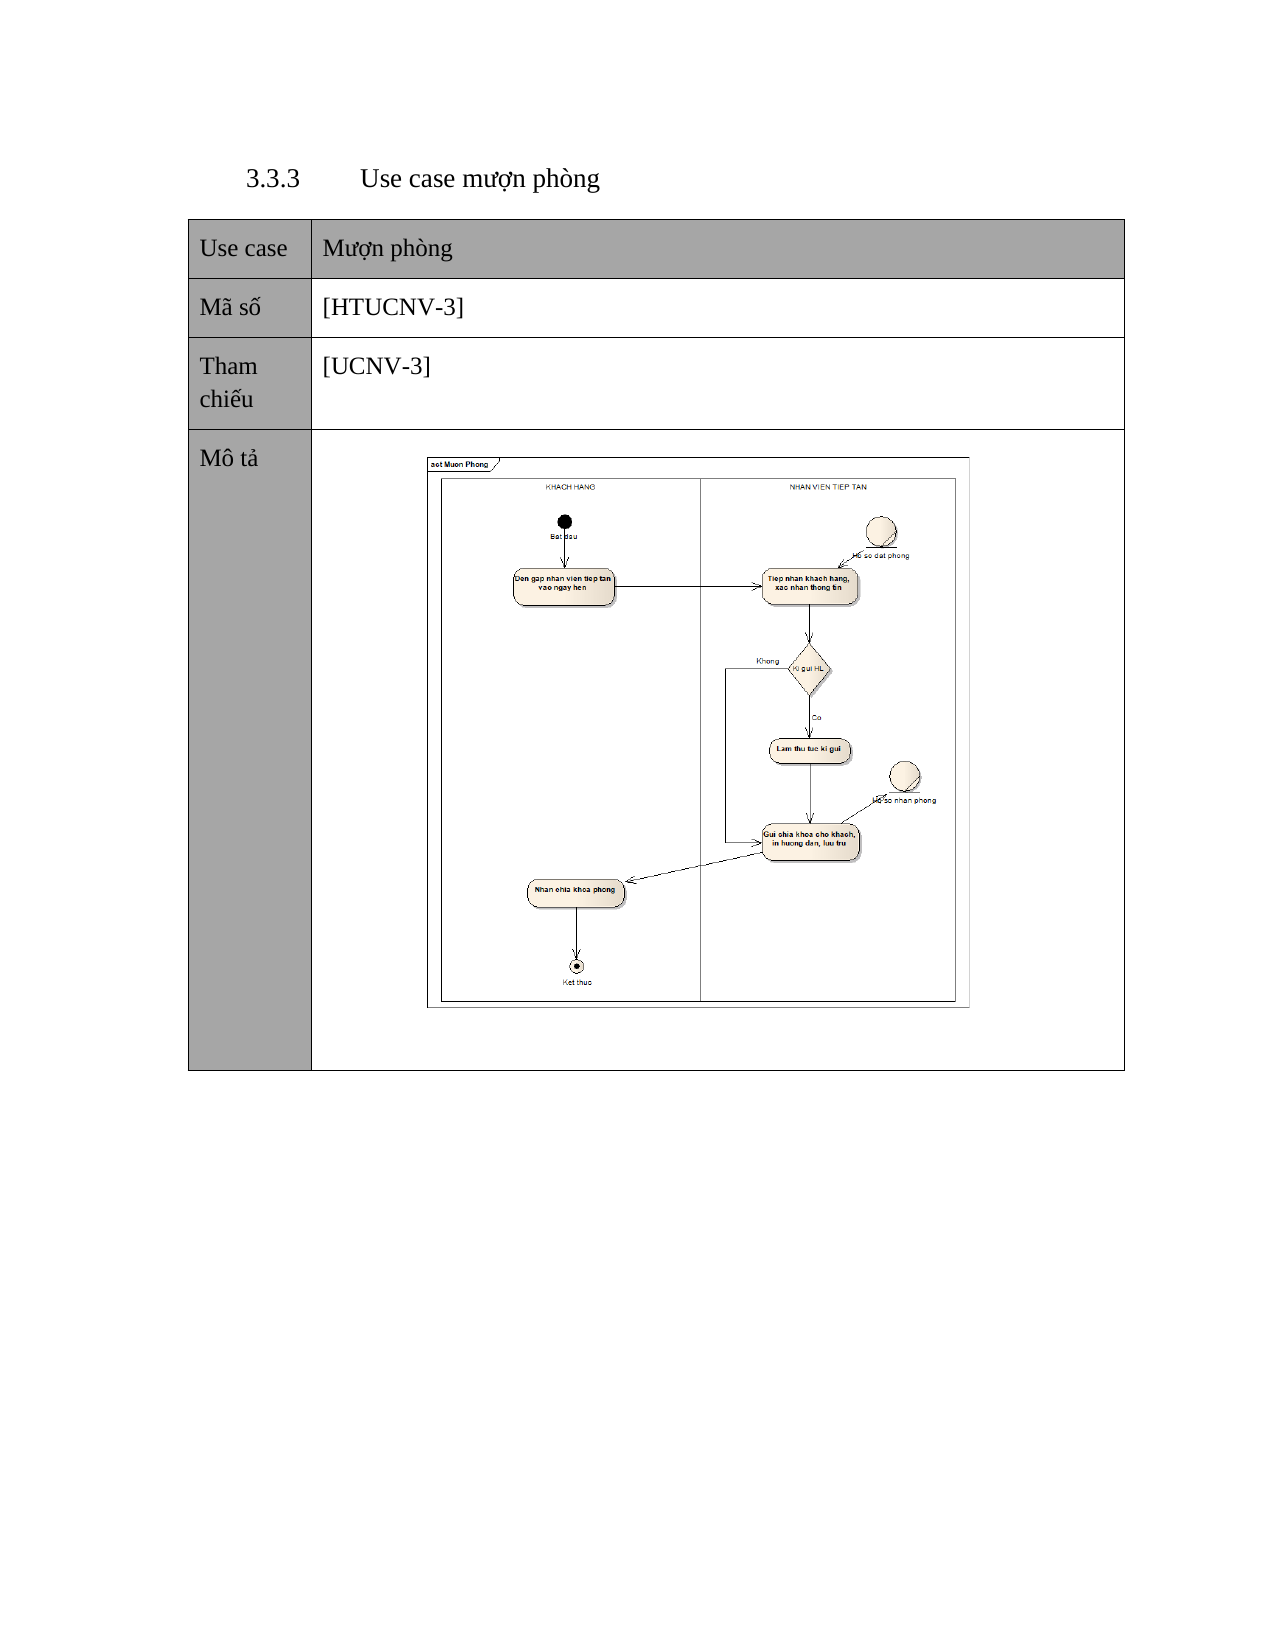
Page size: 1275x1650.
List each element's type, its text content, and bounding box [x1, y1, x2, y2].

picture [426, 456, 970, 1008]
table_cell Mô tả [189, 430, 311, 1070]
table_cell Tham chiếu [189, 338, 311, 429]
table_cell Mã số [189, 279, 311, 337]
table_cell [312, 430, 1124, 1070]
table_header Use case [189, 220, 311, 278]
table_header Mượn phòng [312, 220, 1124, 278]
table_cell [UCNV-3] [312, 338, 1124, 429]
table_cell [HTUCNV-3] [312, 279, 1124, 337]
list Use case mượn phòng [300, 162, 1125, 194]
